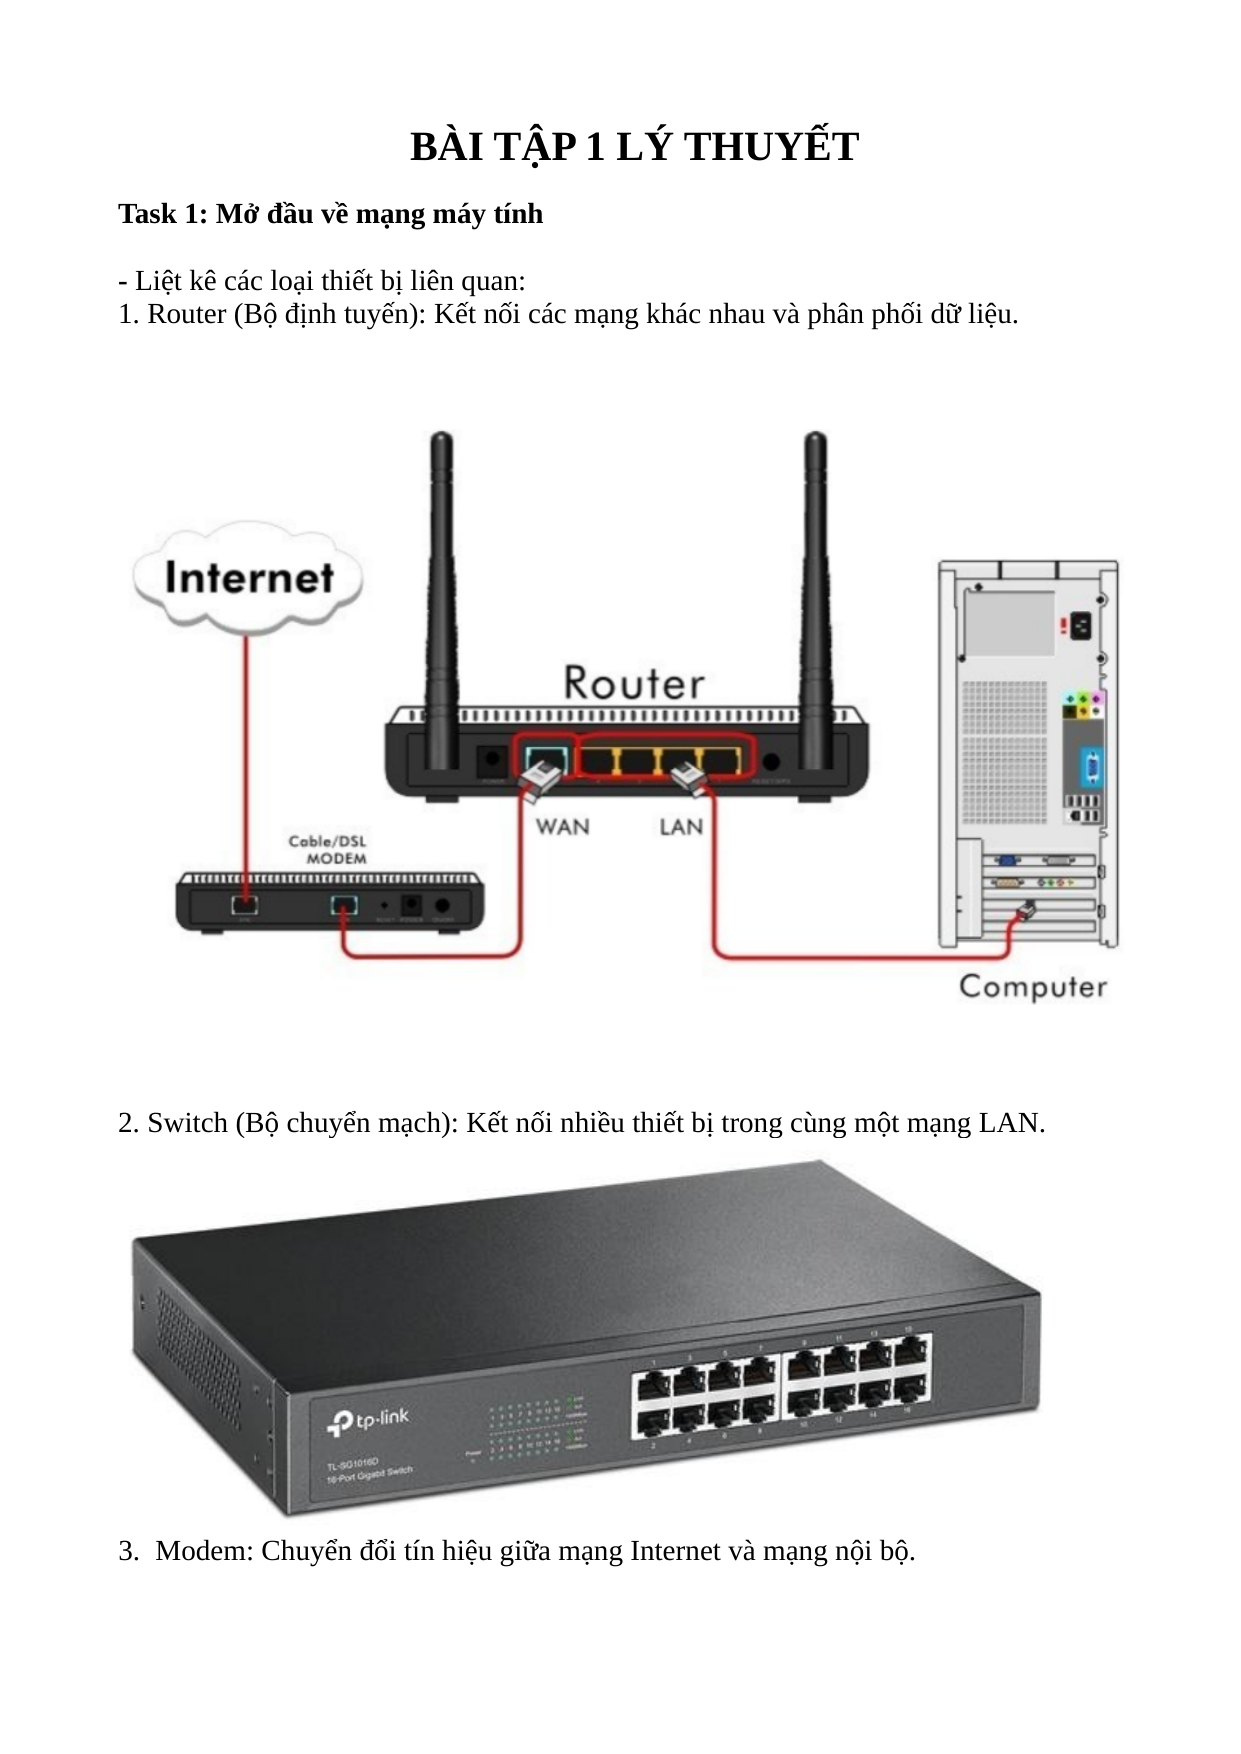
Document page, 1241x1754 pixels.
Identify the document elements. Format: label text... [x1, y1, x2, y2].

text 2. Switch (Bộ chuyển mạch): Kết nối nhiều thiết bị trong cùng một mạng LAN. [118, 1106, 1152, 1139]
text - Liệt kê các loại thiết bị liên quan: [118, 263, 1152, 296]
picture [117, 1138, 1056, 1533]
text BÀI TẬP 1 LÝ THUYẾT [118, 122, 1152, 169]
text Task 1: Mở đầu về mạng máy tính [118, 196, 1152, 229]
picture [117, 330, 1152, 1106]
text 1. Router (Bộ định tuyến): Kết nối các mạng khác nhau và phân phối dữ liệu. [118, 296, 1152, 330]
text 3. Modem: Chuyển đổi tín hiệu giữa mạng Internet và mạng nội bộ. [118, 1533, 1152, 1566]
